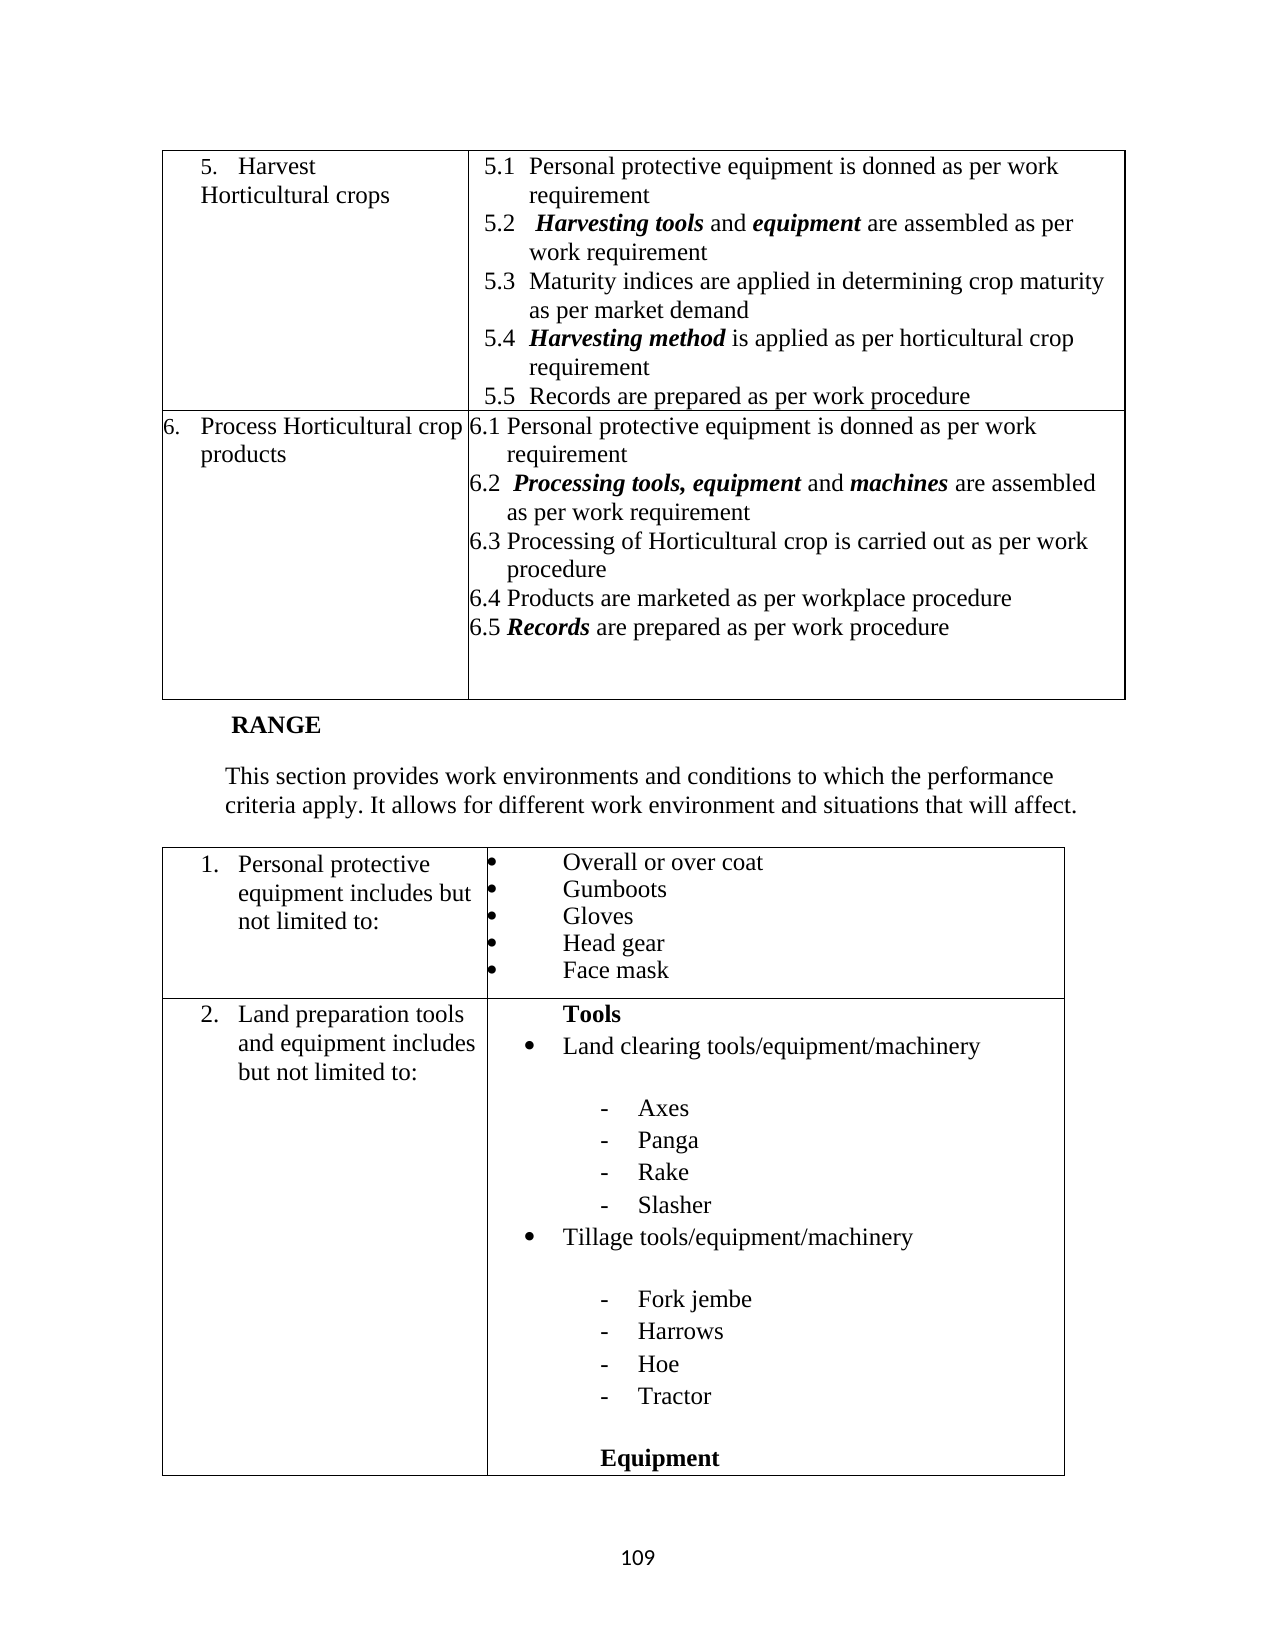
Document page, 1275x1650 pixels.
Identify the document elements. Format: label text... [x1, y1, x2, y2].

text RANGE [225, 710, 1125, 739]
table_cell Personal protective equipment is donned as per work requirement Processing tools, equipment and machines are assembled as per work requirement Processing of Horticultural crop is carried out as per work procedure Products are marketed as per workplace procedure Records are prepared as per work procedure [469, 411, 1124, 699]
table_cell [488, 999, 1064, 1475]
table_cell Harvest Horticultural crops [163, 151, 468, 410]
table_cell Personal protective equipment is donned as per work requirement Harvesting tools and equipment are assembled as per work requirement Maturity indices are applied in determining crop maturity as per market demand Harvesting method is applied as per horticultural crop requirement Records are prepared as per work procedure [469, 151, 1124, 410]
table_cell Process Horticultural crop products [163, 411, 468, 699]
text This section provides work environments and conditions to which the performance criteria apply. It allows for different work environment and situations that will affect. [225, 761, 1124, 819]
table_header Personal protective equipment includes but not limited to: [163, 848, 487, 998]
table_header Overall or over coat Gumboots Gloves Head gear Face mask [488, 848, 1064, 998]
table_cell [163, 999, 487, 1475]
